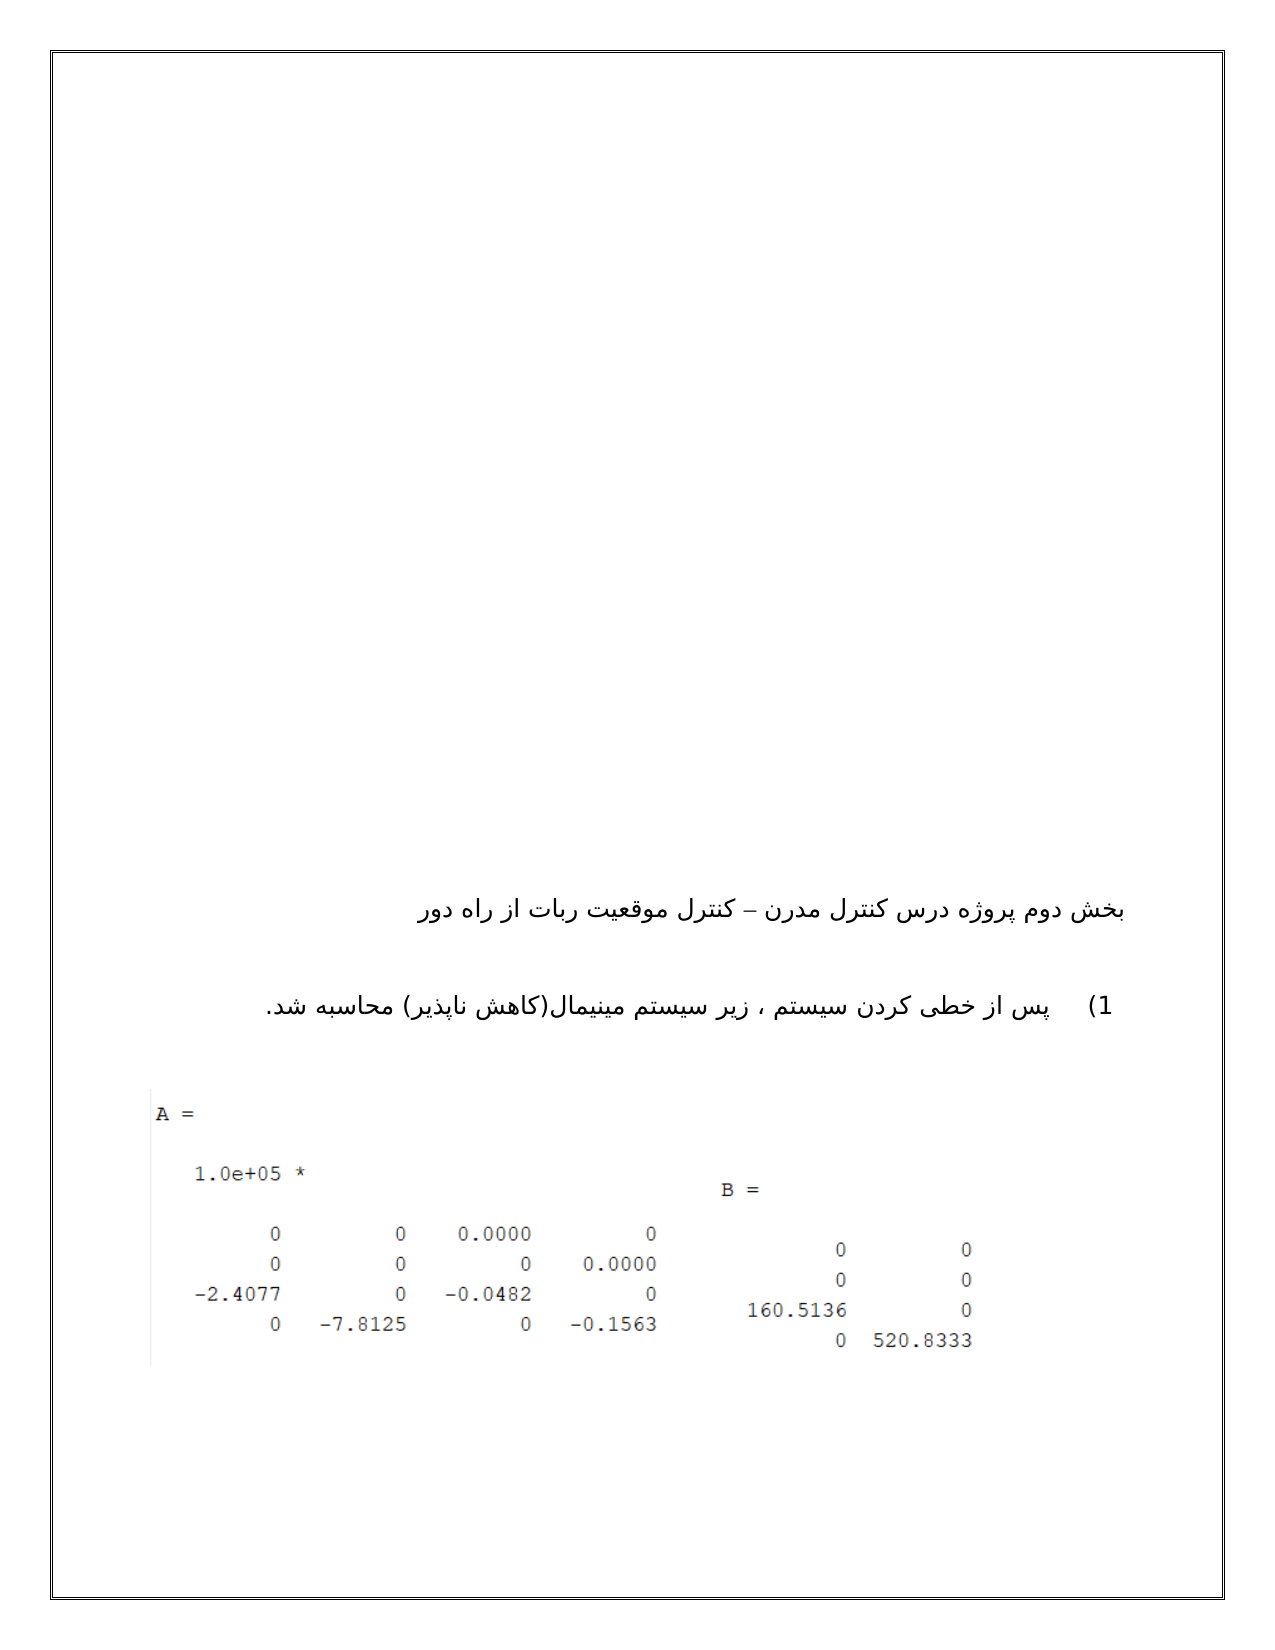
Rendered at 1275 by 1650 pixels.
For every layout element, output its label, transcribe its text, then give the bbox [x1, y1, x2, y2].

picture [149, 1089, 1008, 1366]
list پس از خطی کردن سیستم ، زیر سیستم مینیمال(کاهش ناپذیر) محاسبه شد. [150, 992, 1087, 1021]
text بخش دوم پروژه درس کنترل مدرن – کنترل موقعیت ربات از راه دور [150, 894, 1125, 923]
